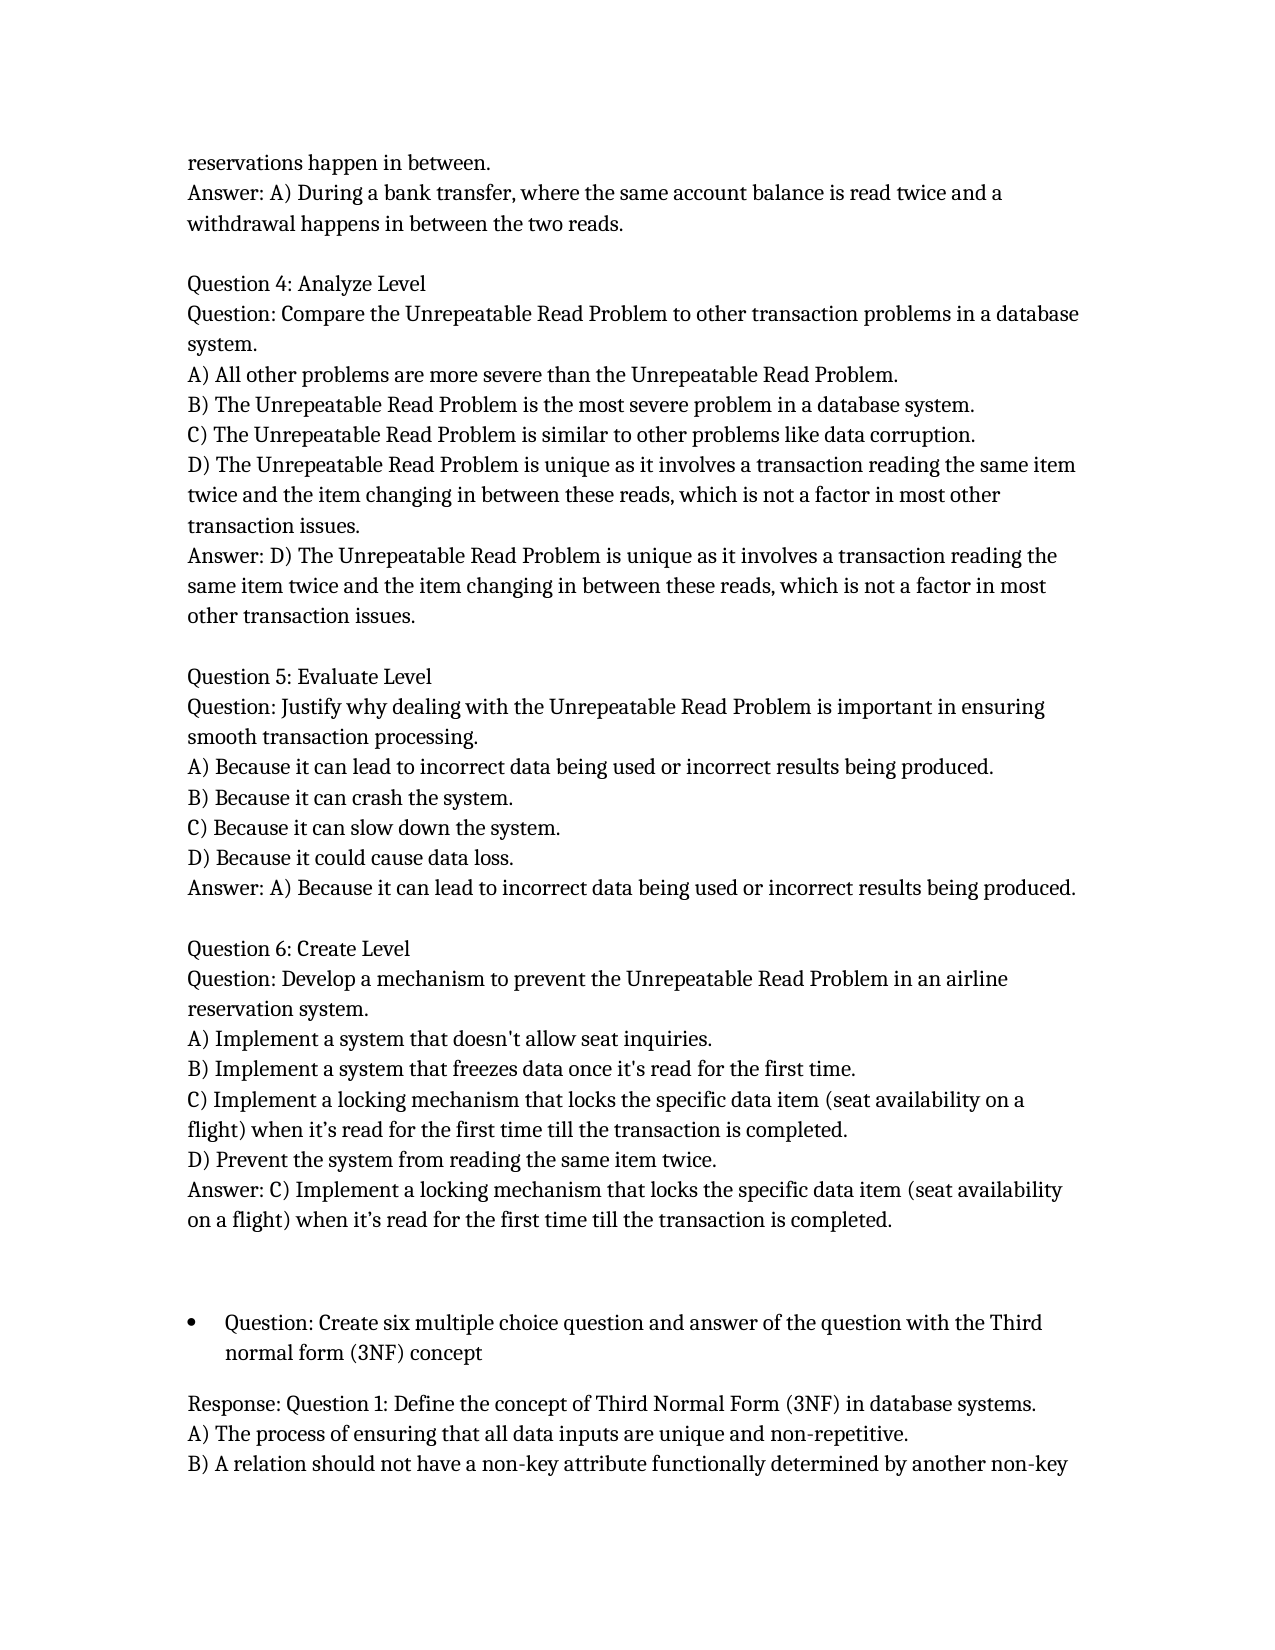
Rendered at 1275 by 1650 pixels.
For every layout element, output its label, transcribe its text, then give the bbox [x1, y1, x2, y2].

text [187, 150, 1087, 1234]
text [187, 1391, 1087, 1477]
list Question: Create six multiple choice question and answer of the question with the Third normal form (3NF) concept [187, 1309, 1087, 1366]
